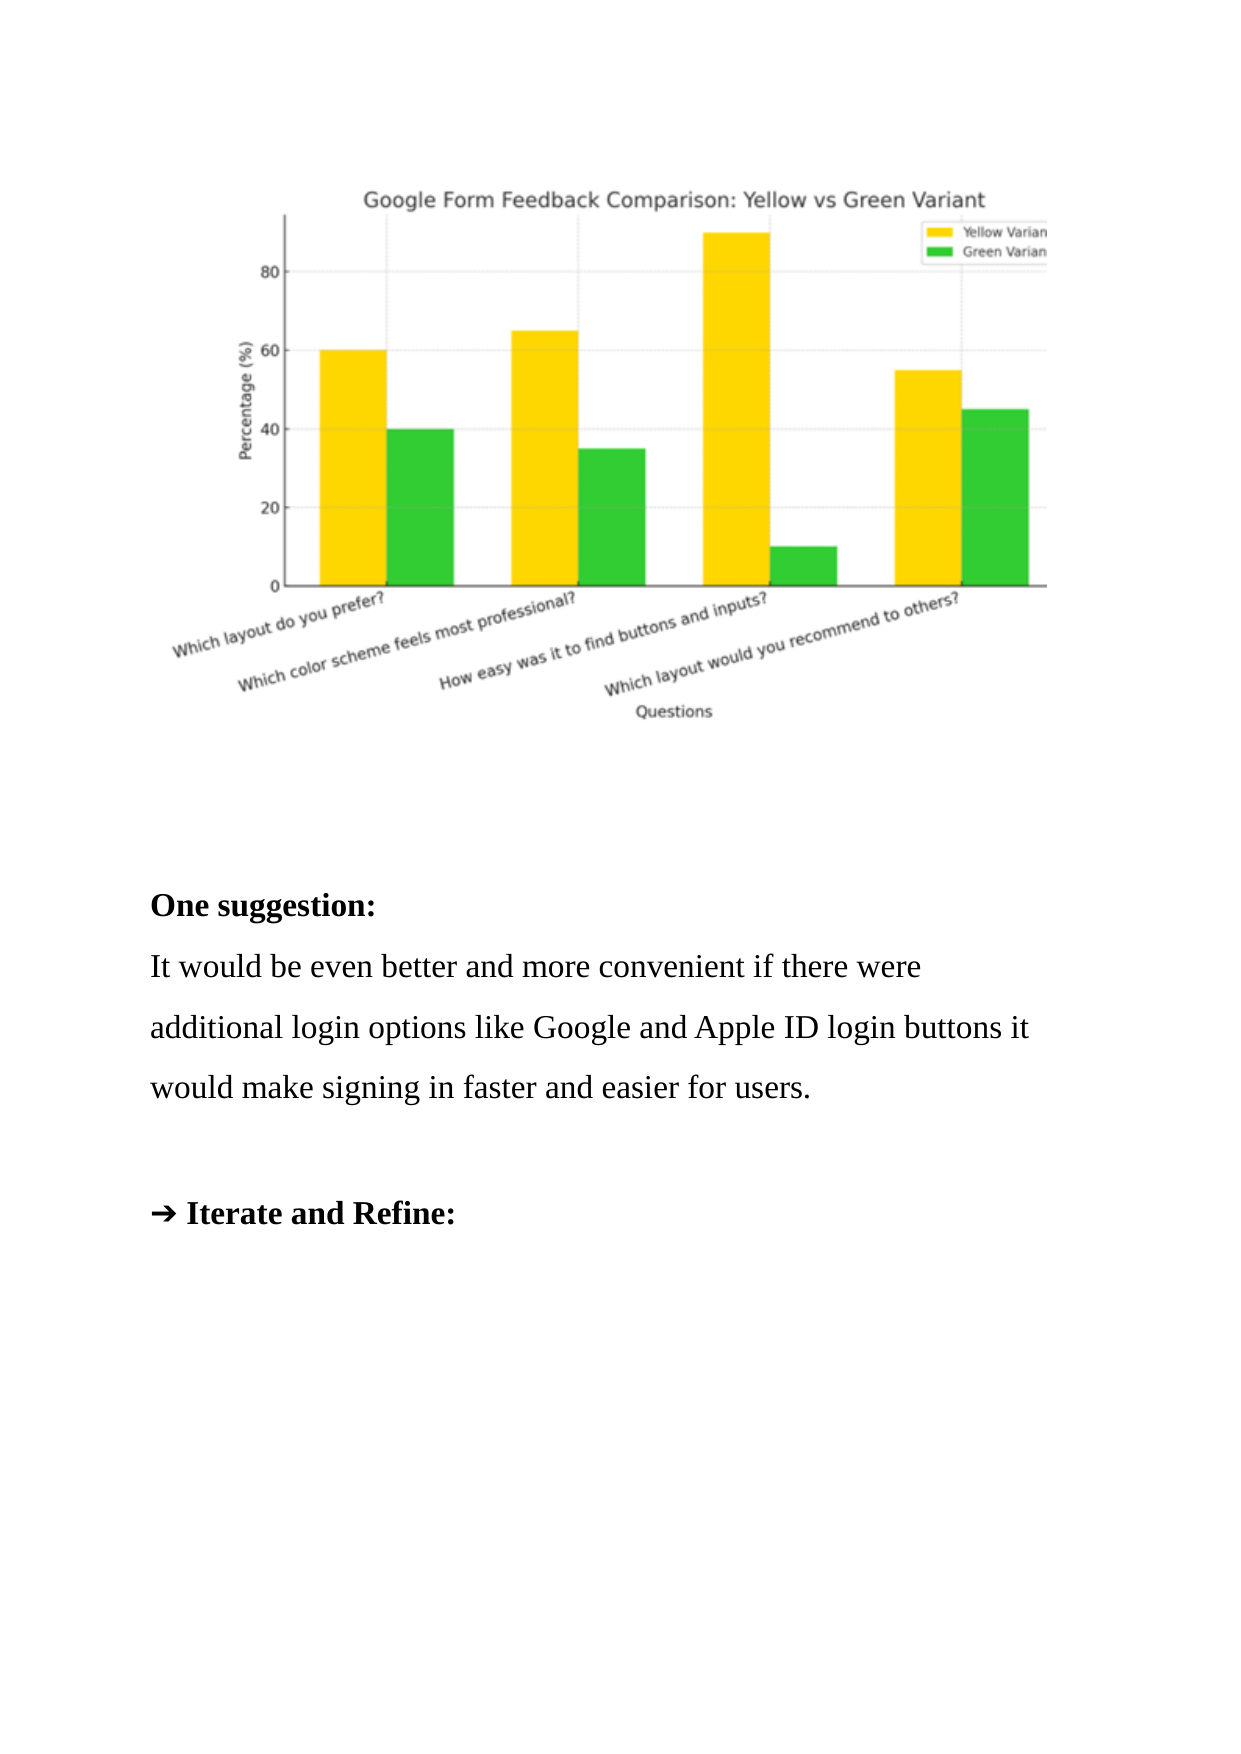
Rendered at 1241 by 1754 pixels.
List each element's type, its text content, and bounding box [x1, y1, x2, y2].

text additional login options like Google and Apple ID login buttons it [150, 1007, 1090, 1045]
text One suggestion: [150, 886, 1090, 924]
text It would be even better and more convenient if there were [150, 946, 1090, 984]
text ➔ Iterate and Refine: [150, 1189, 1090, 1234]
picture [150, 185, 1047, 743]
text would make signing in faster and easier for users. [150, 1068, 1090, 1106]
